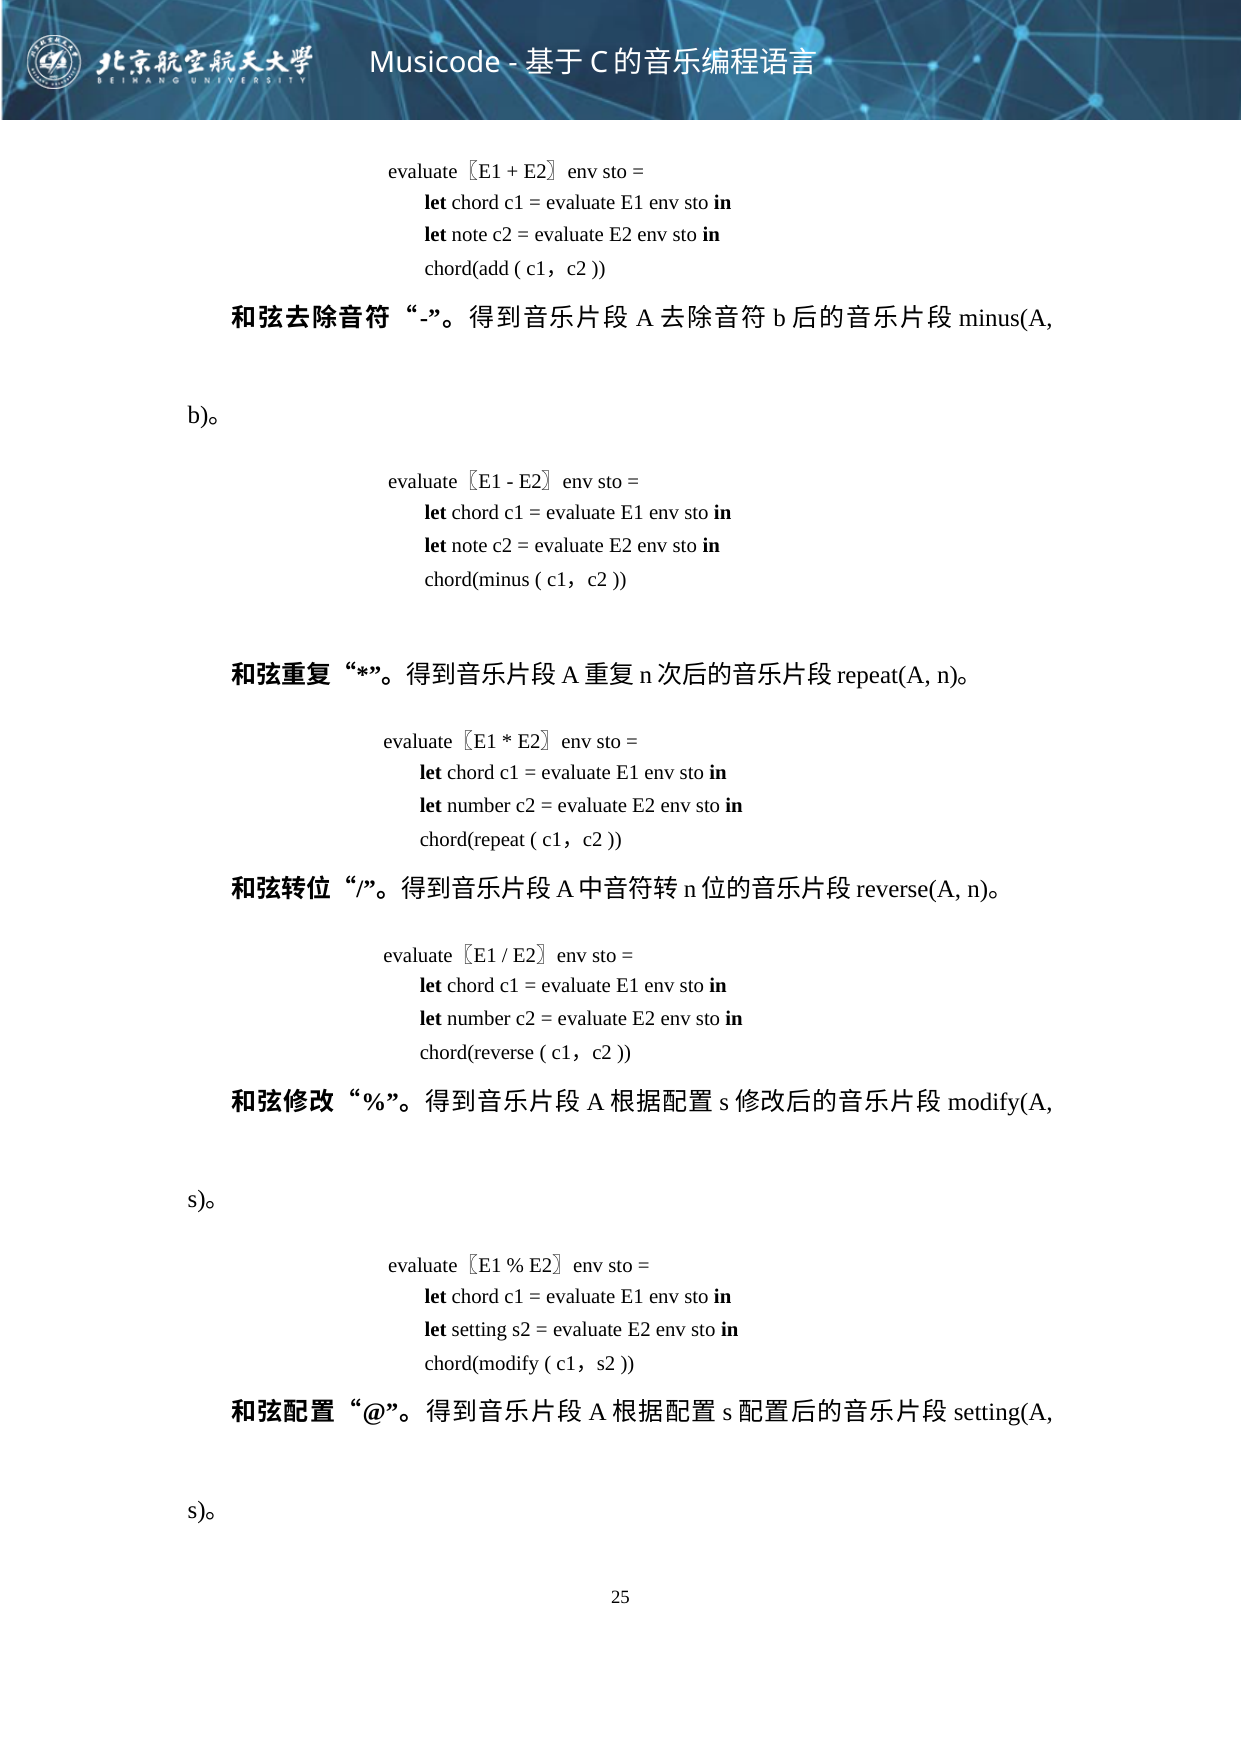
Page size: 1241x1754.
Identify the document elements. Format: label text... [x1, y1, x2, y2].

text 和弦修改“%”。得到音乐片段A根据配置s修改后的音乐片段modify(A, s)。 [187, 1067, 1053, 1229]
text 和弦去除音符“-”。得到音乐片段A去除音符b后的音乐片段minus(A, b)。 [187, 283, 1053, 446]
table_header evaluate〖E1 - E2〗env sto = let chord c1 = evaluate E1 env sto in let note c2 = evaluate E2 env sto in chord(minus ( c1，c2 )) [377, 464, 864, 594]
table_header evaluate〖E1 * E2〗env sto = let chord c1 = evaluate E1 env sto in let number c2 = evaluate E2 env sto in chord(repeat ( c1，c2 )) [372, 724, 868, 854]
text 和弦转位“/”。得到音乐片段A中音符转n位的音乐片段reverse(A, n)。 [187, 854, 1053, 919]
text 和弦重复“*”。得到音乐片段A重复n次后的音乐片段repeat(A, n)。 [187, 641, 1053, 706]
table_header evaluate〖E1 % E2〗env sto = let chord c1 = evaluate E1 env sto in let setting s2 = evaluate E2 env sto in chord(modify ( c1，s2 )) [377, 1248, 864, 1377]
table_header evaluate〖E1 / E2〗env sto = let chord c1 = evaluate E1 env sto in let number c2 = evaluate E2 env sto in chord(reverse ( c1，c2 )) [372, 937, 868, 1067]
text 和弦配置“@”。得到音乐片段A根据配置s配置后的音乐片段setting(A, s)。 [187, 1377, 1053, 1540]
table_header evaluate〖E1 + E2〗env sto = let chord c1 = evaluate E1 env sto in let note c2 = evaluate E2 env sto in chord(add ( c1，c2 )) [377, 153, 864, 283]
picture [27, 35, 313, 89]
